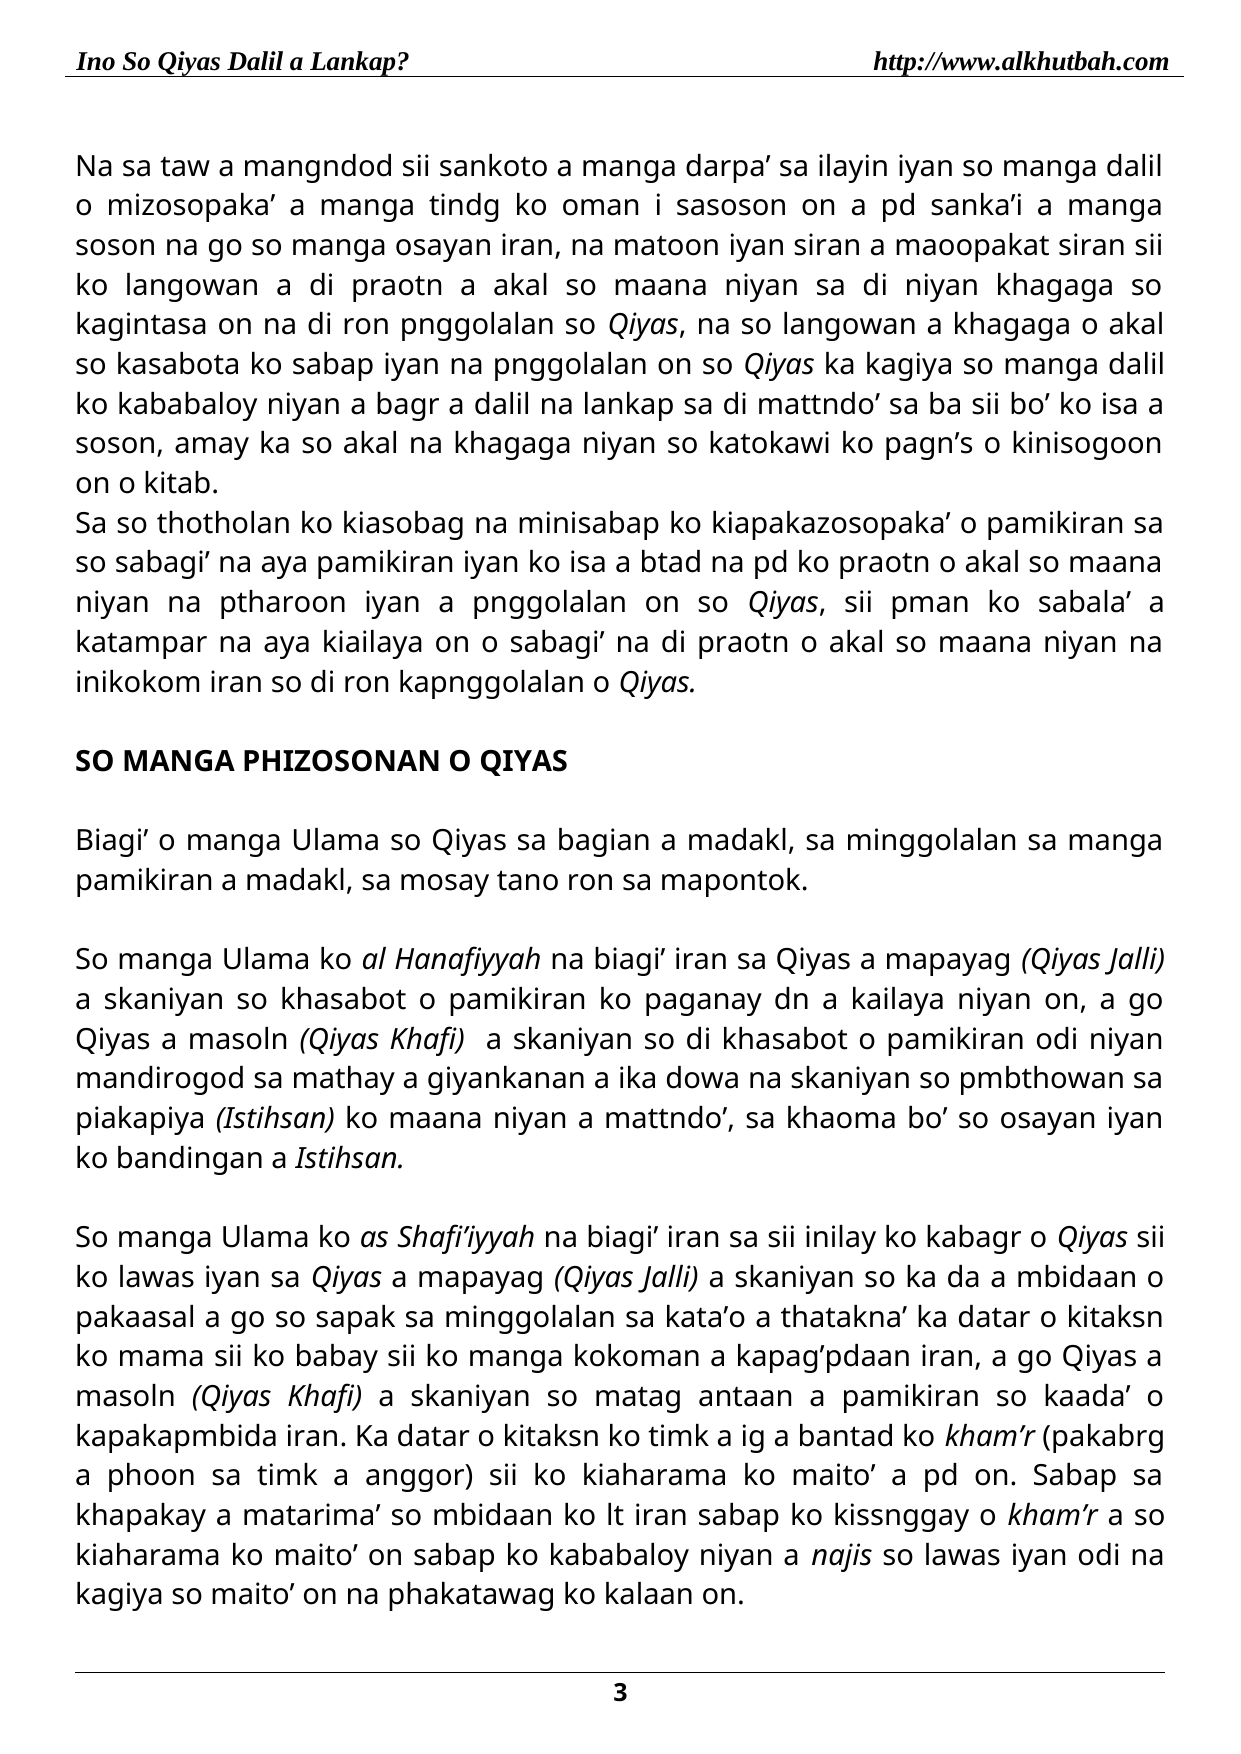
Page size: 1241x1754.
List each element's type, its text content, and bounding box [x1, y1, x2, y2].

text So manga Ulama ko as Shafi’iyyah na biagi’ iran sa sii inilay ko kabagr o Qiyas sii ko lawas iyan sa Qiyas a mapayag (Qiyas Jalli) a skaniyan so ka da a mbidaan o pakaasal a go so sapak sa minggolalan sa kata’o a thatakna’ ka datar o kitaksn ko mama sii ko babay sii ko manga kokoman a kapag’pdaan iran, a go Qiyas a masoln (Qiyas Khafi) a skaniyan so matag antaan a pamikiran so kaada’ o kapakapmbida iran. Ka datar o kitaksn ko timk a ig a bantad ko kham’r (pakabrg a phoon sa timk a anggor) sii ko kiaharama ko maito’ a pd on. Sabap sa khapakay a matarima’ so mbidaan ko lt iran sabap ko kissnggay o kham’r a so kiaharama ko maito’ on sabap ko kababaloy niyan a najis so lawas iyan odi na kagiya so maito’ on na phakatawag ko kalaan on. [75, 1216, 1165, 1613]
text Biagi’ o manga Ulama so Qiyas sa bagian a madakl, sa minggolalan sa manga pamikiran a madakl, sa mosay tano ron sa mapontok. [75, 819, 1165, 899]
text Na sa taw a mangndod sii sankoto a manga darpa’ sa ilayin iyan so manga dalil o mizosopaka’ a manga tindg ko oman i sasoson on a pd sanka’i a manga soson na go so manga osayan iran, na matoon iyan siran a maoopakat siran sii ko langowan a di praotn a akal so maana niyan sa di niyan khagaga so kagintasa on na di ron pnggolalan so Qiyas, na so langowan a khagaga o akal so kasabota ko sabap iyan na pnggolalan on so Qiyas ka kagiya so manga dalil ko kababaloy niyan a bagr a dalil na lankap sa di mattndo’ sa ba sii bo’ ko isa a soson, amay ka so akal na khagaga niyan so katokawi ko pagn’s o kinisogoon on o kitab. [75, 145, 1165, 502]
text SO MANGA PHIZOSONAN O QIYAS [75, 740, 1165, 780]
text Sa so thotholan ko kiasobag na minisabap ko kiapakazosopaka’ o pamikiran sa so sabagi’ na aya pamikiran iyan ko isa a btad na pd ko praotn o akal so maana niyan na ptharoon iyan a pnggolalan on so Qiyas, sii pman ko sabala’ a katampar na aya kiailaya on o sabagi’ na di praotn o akal so maana niyan na inikokom iran so di ron kapnggolalan o Qiyas. [75, 502, 1165, 701]
text So manga Ulama ko al Hanafiyyah na biagi’ iran sa Qiyas a mapayag (Qiyas Jalli) a skaniyan so khasabot o pamikiran ko paganay dn a kailaya niyan on, a go Qiyas a masoln (Qiyas Khafi) a skaniyan so di khasabot o pamikiran odi niyan mandirogod sa mathay a giyankanan a ika dowa na skaniyan so pmbthowan sa piakapiya (Istihsan) ko maana niyan a mattndo’, sa khaoma bo’ so osayan iyan ko bandingan a Istihsan. [75, 939, 1165, 1177]
